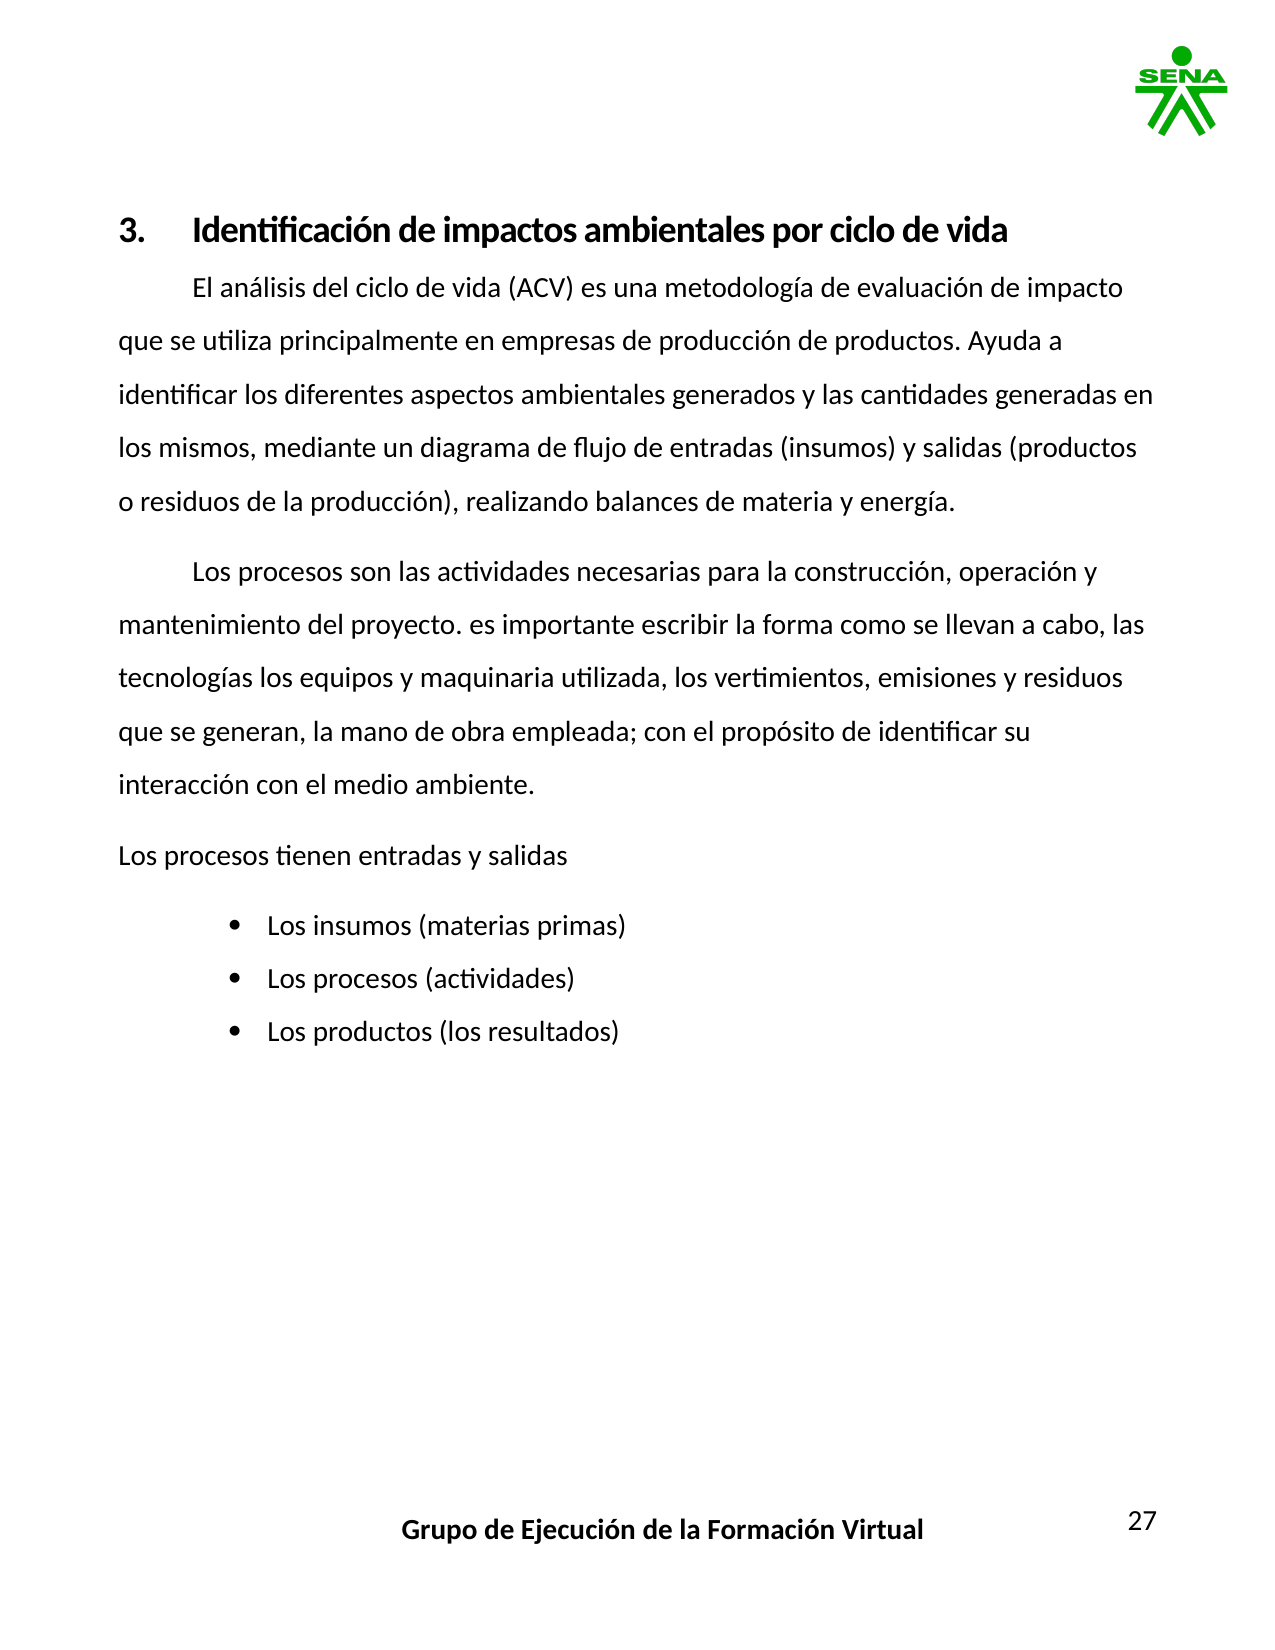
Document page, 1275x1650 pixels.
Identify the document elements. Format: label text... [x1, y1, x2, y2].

list Los productos (los resultados) [229, 1013, 1157, 1049]
subtitle Identificación de impactos ambientales por ciclo de vida [118, 206, 1157, 252]
list Los insumos (materias primas) [229, 907, 1157, 942]
text El análisis del ciclo de vida (ACV) es una metodología de evaluación de impacto que se utiliza principalmente en empresas de producción de productos. Ayuda a identificar los diferentes aspectos ambientales generados y las cantidades generadas en los mismos, mediante un diagrama de flujo de entradas (insumos) y salidas (productos o residuos de la producción), realizando balances de materia y energía. [118, 269, 1157, 518]
list Los procesos (actividades) [229, 960, 1157, 996]
picture [1135, 46, 1228, 136]
text Los procesos son las actividades necesarias para la construcción, operación y mantenimiento del proyecto. es importante escribir la forma como se llevan a cabo, las tecnologías los equipos y maquinaria utilizada, los vertimientos, emisiones y residuos que se generan, la mano de obra empleada; con el propósito de identificar su interacción con el medio ambiente. [118, 553, 1157, 802]
text Los procesos tienen entradas y salidas [118, 837, 1157, 872]
